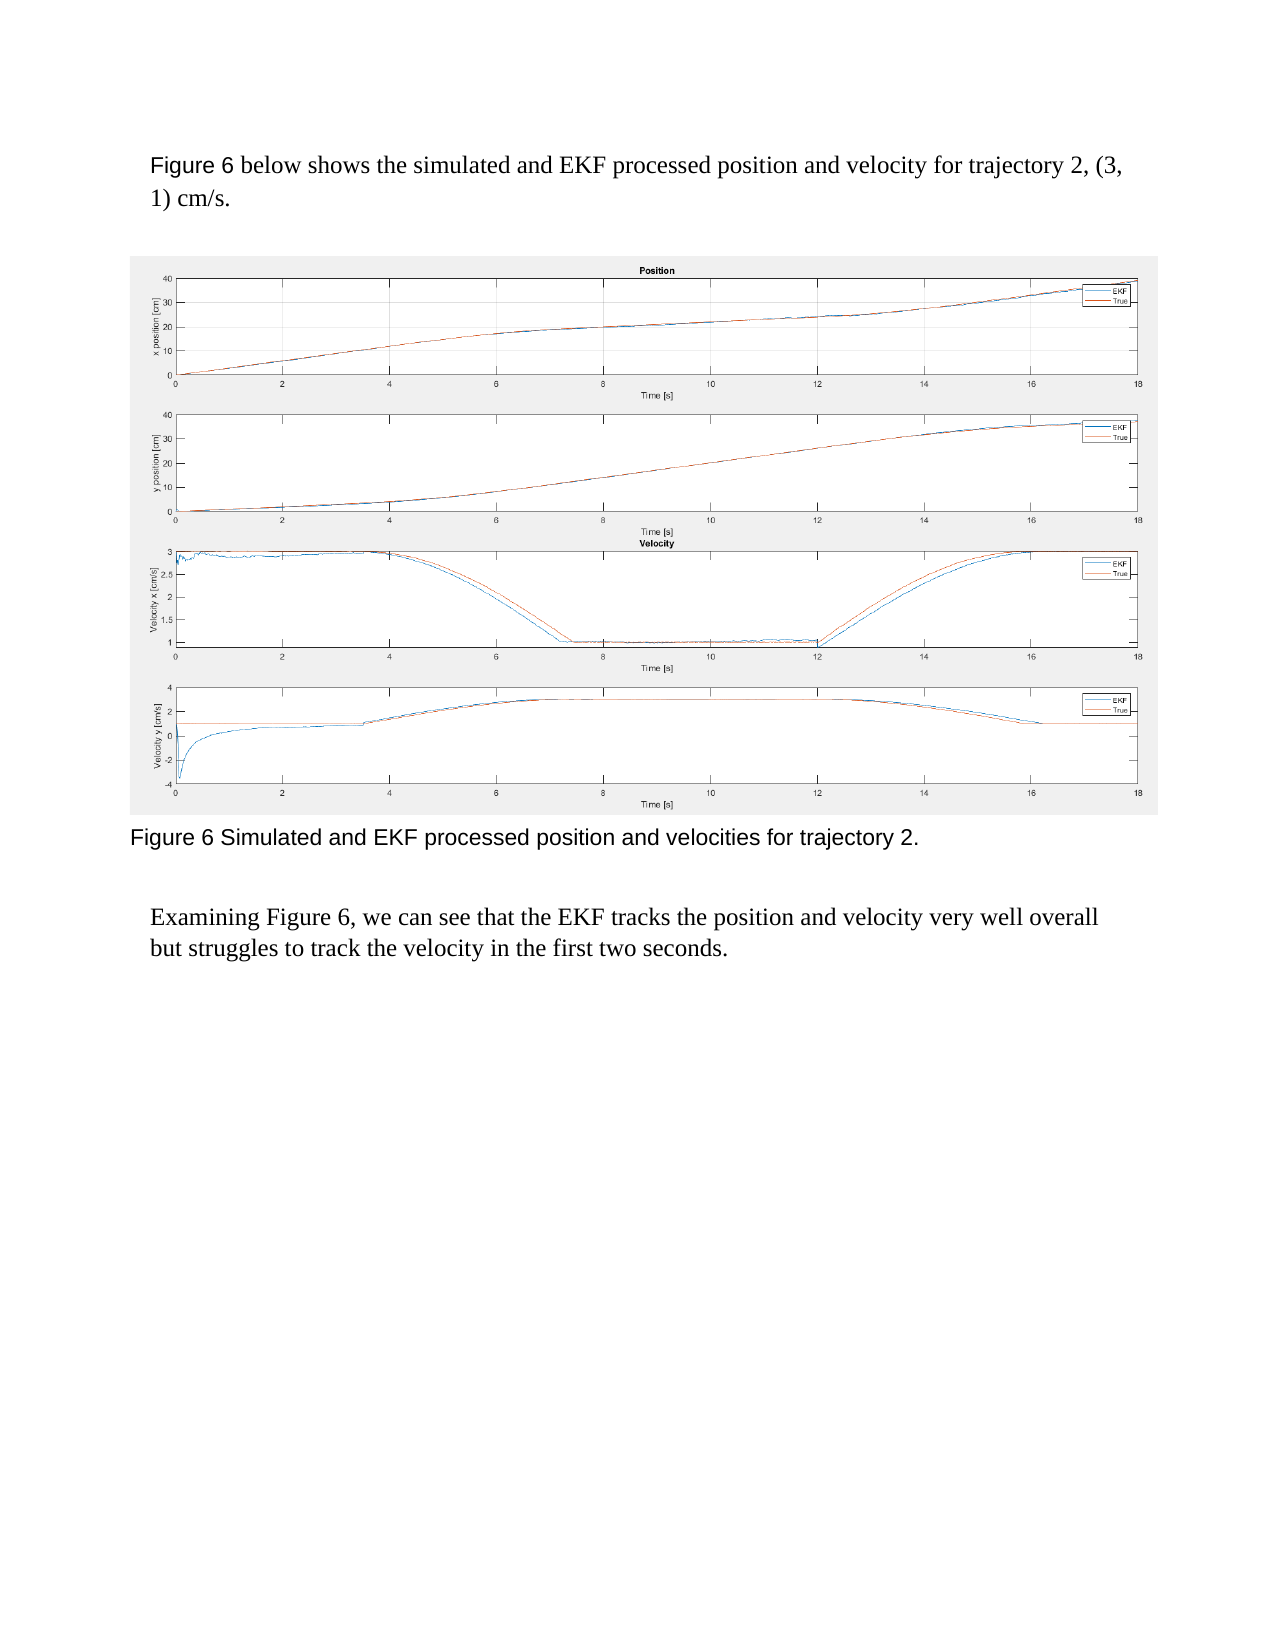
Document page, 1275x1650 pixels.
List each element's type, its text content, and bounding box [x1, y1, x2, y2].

text Examining Figure 6, we can see that the EKF tracks the position and velocity very well overall but struggles to track the velocity in the first two seconds. [150, 902, 1125, 962]
text Figure 6 below shows the simulated and EKF processed position and velocity for trajectory 2, (3, 1) cm/s. [150, 150, 1125, 212]
picture [129, 256, 1158, 815]
